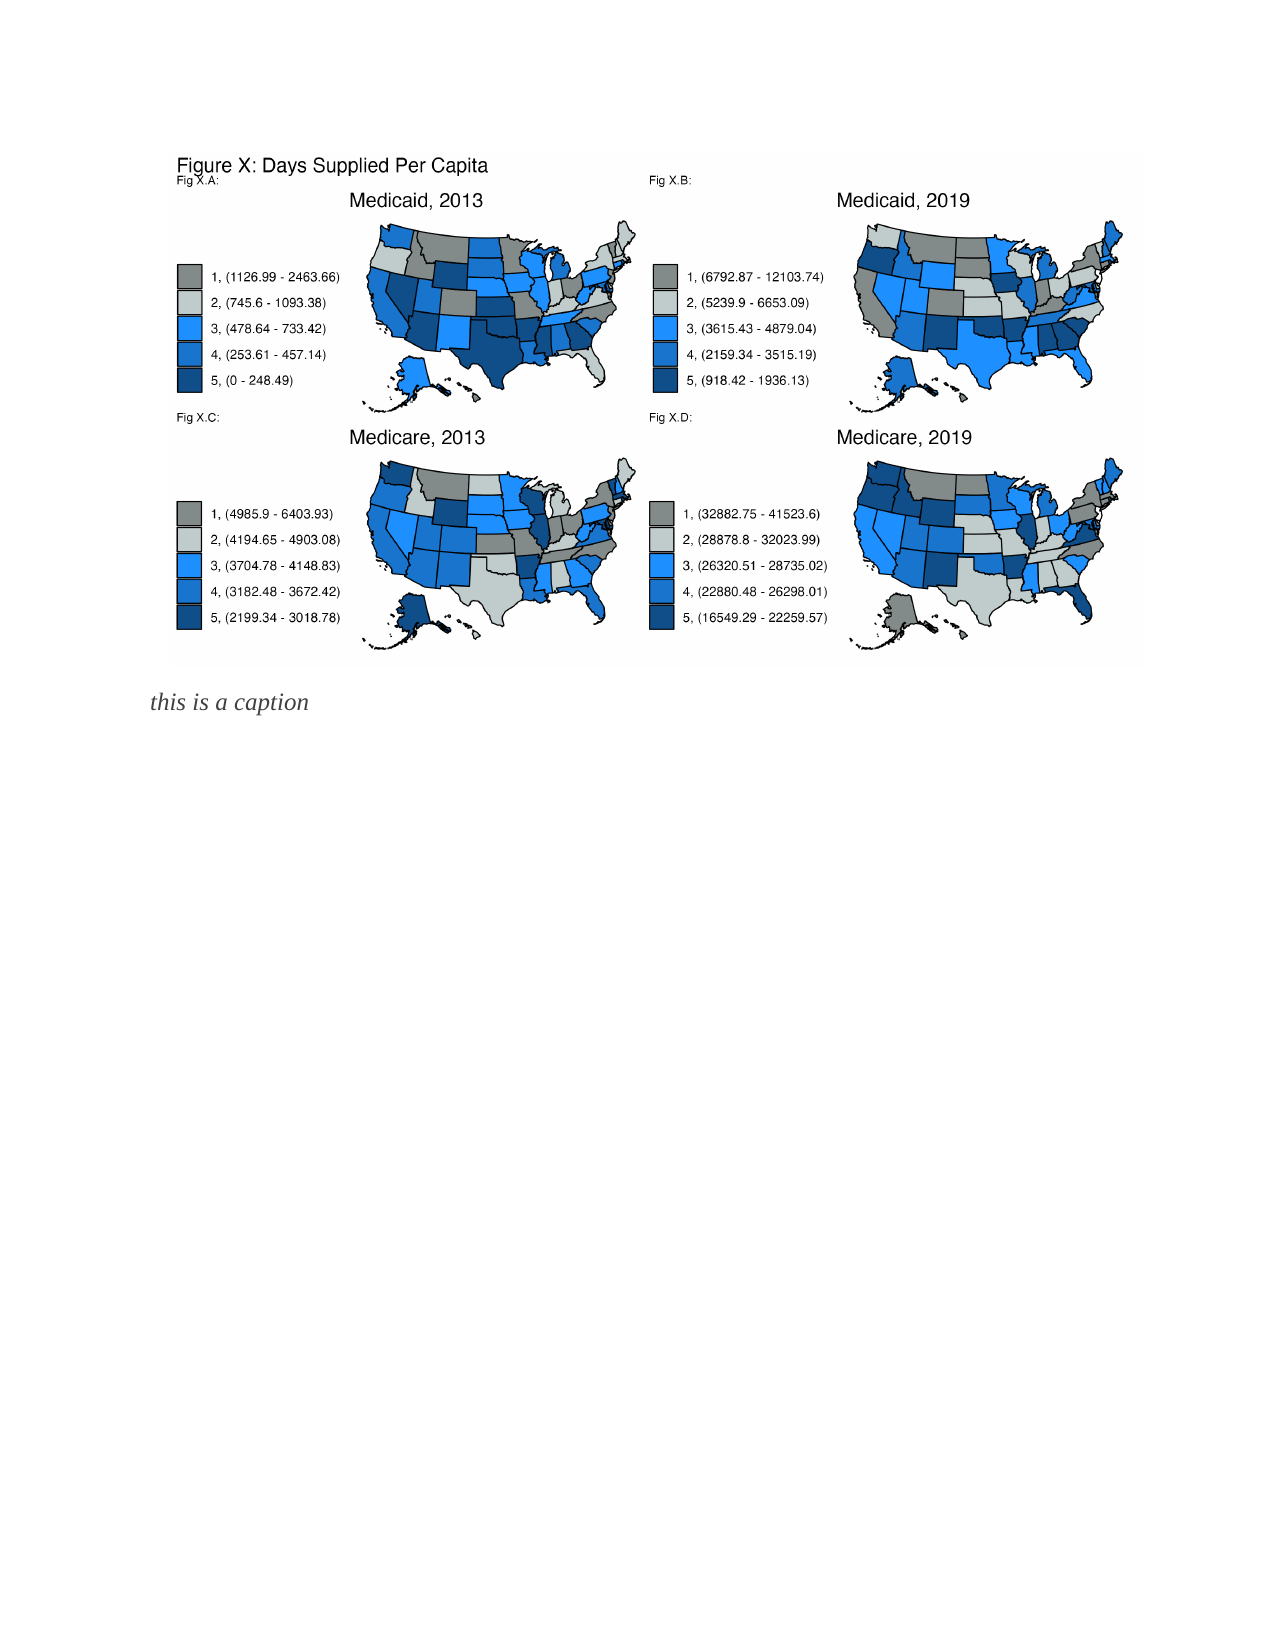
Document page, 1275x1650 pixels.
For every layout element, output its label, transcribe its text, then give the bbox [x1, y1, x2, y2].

picture [168, 150, 1144, 667]
text this is a caption [150, 687, 1125, 716]
